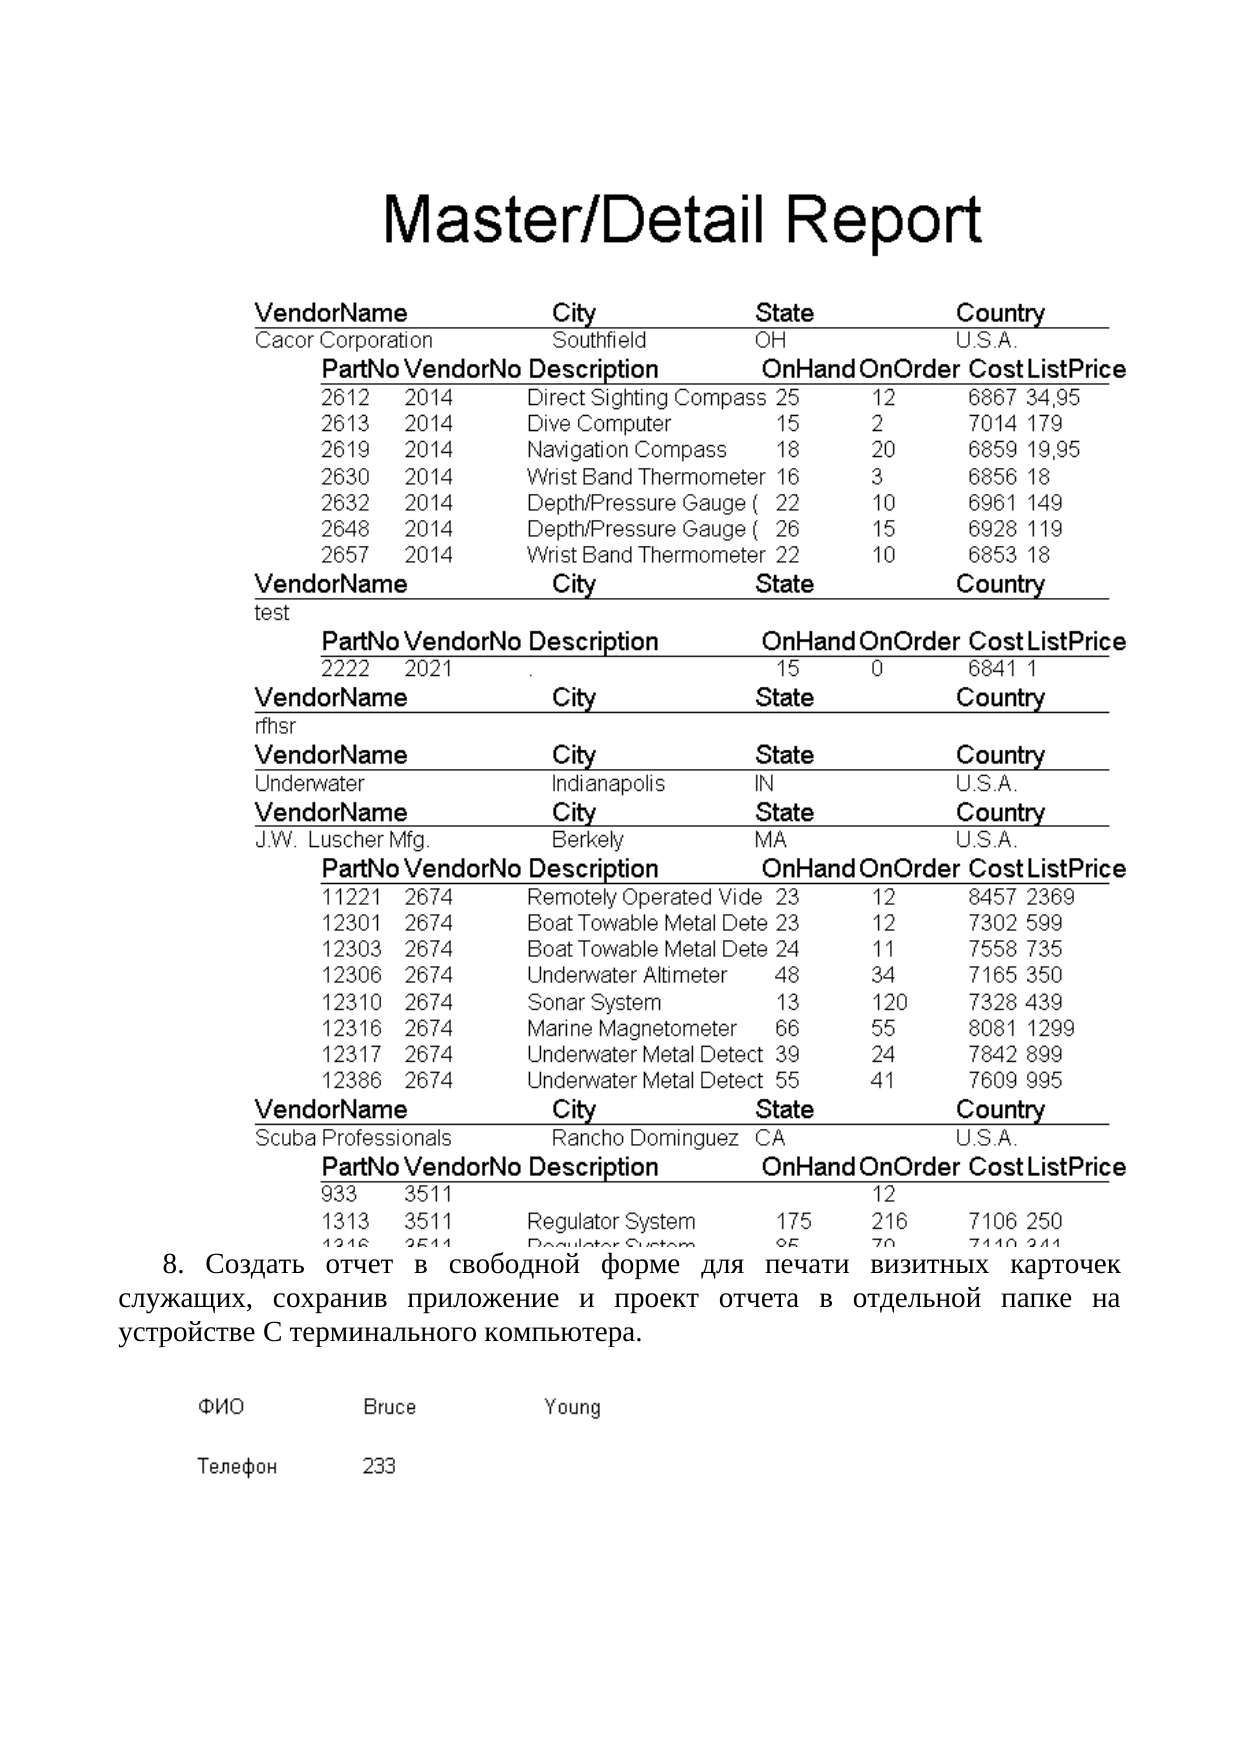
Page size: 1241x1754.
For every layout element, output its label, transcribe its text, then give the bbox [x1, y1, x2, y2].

picture [162, 118, 1167, 1247]
text 8. Создать отчет в свободной форме для печати визитных карточек служащих, сохранив приложение и проект отчета в отдельной папке на устройстве С терминального компьютера. [118, 1247, 1122, 1347]
picture [162, 1347, 861, 1530]
